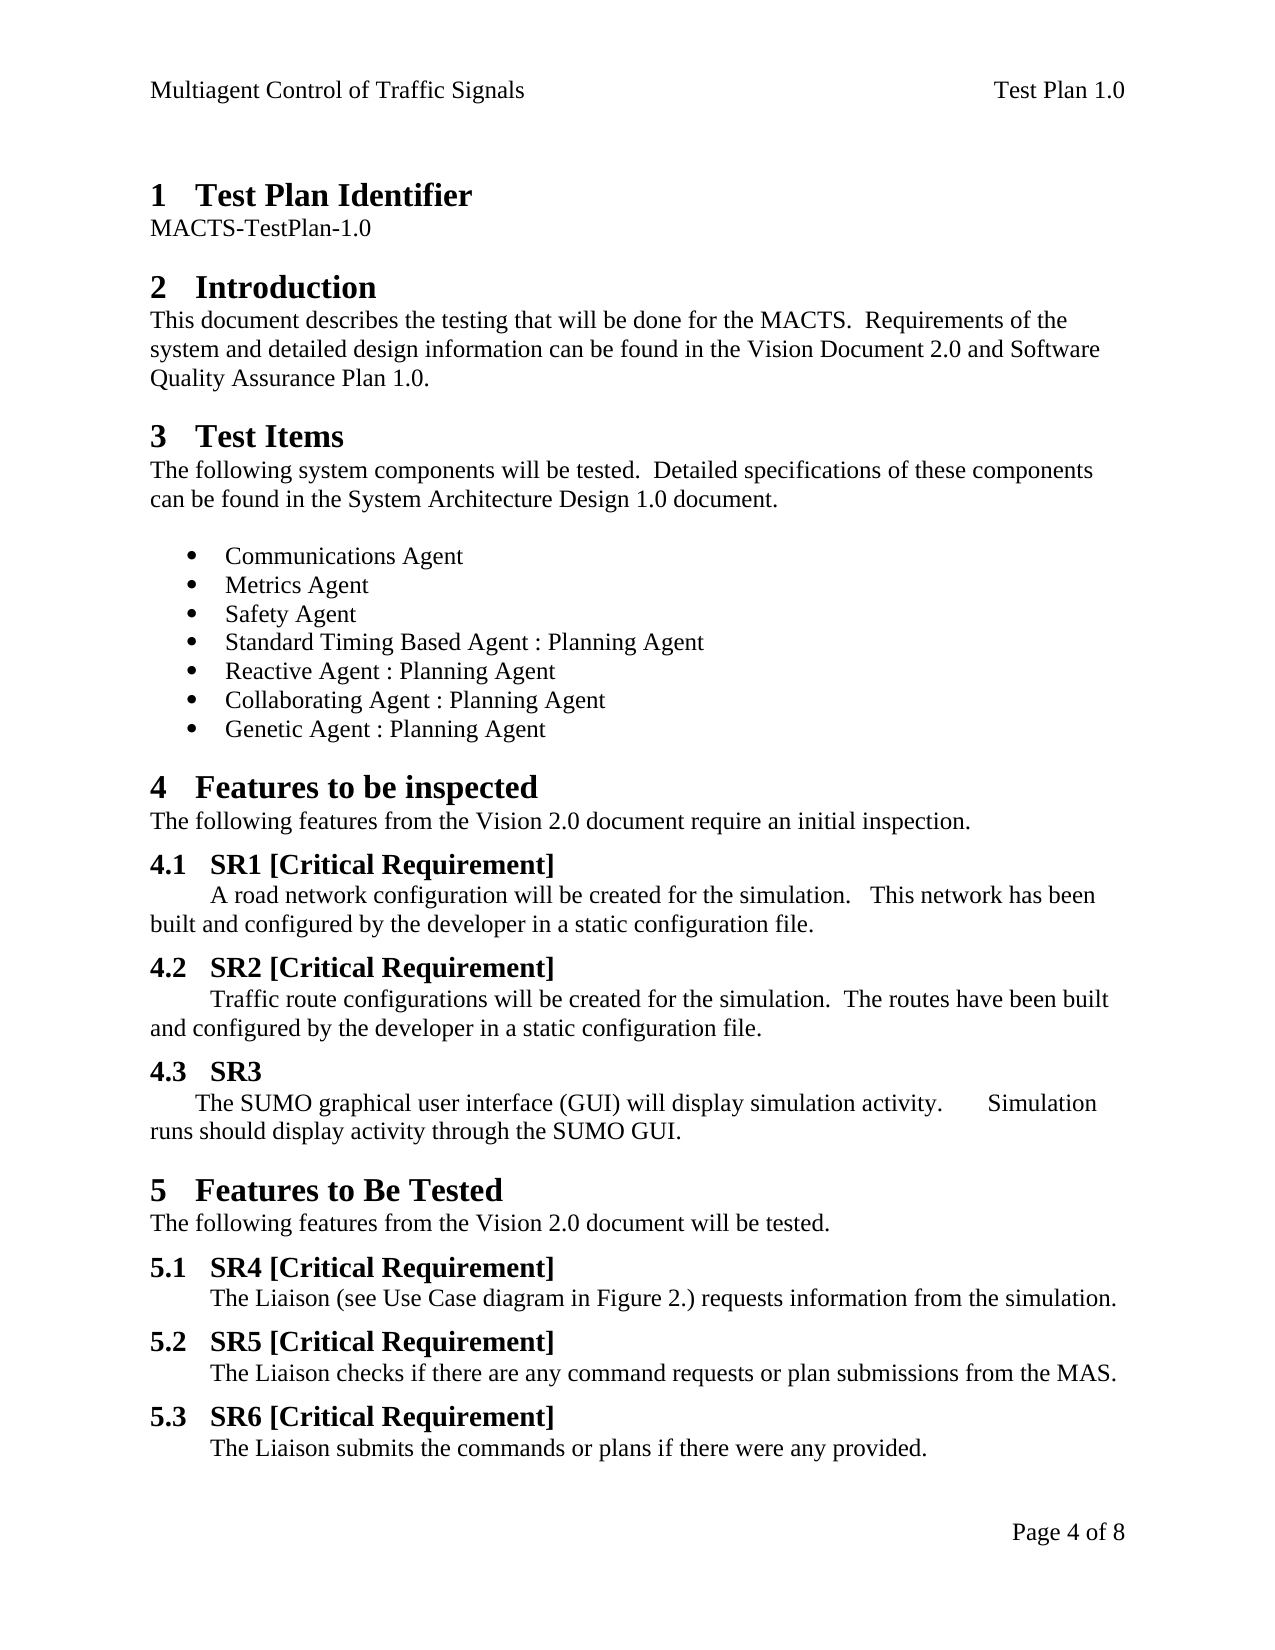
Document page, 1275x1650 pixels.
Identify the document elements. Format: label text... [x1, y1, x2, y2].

text The Liaison checks if there are any command requests or plan submissions from the MAS. [150, 1358, 1125, 1387]
subtitle SR1 [Critical Requirement] [150, 847, 1125, 881]
list Safety Agent [187, 599, 1125, 627]
subtitle SR2 [Critical Requirement] [150, 951, 1125, 984]
subtitle Features to Be Tested [150, 1170, 1125, 1208]
text The following system components will be tested. Detailed specifications of these components can be found in the System Architecture Design 1.0 document. [150, 455, 1125, 512]
subtitle Test Items [150, 417, 1125, 455]
text The Liaison (see Use Case diagram in Figure 2.) requests information from the simulation. [150, 1283, 1125, 1312]
list Standard Timing Based Agent : Planning Agent [187, 627, 1125, 656]
list Reactive Agent : Planning Agent [187, 656, 1125, 685]
subtitle SR6 [Critical Requirement] [150, 1399, 1125, 1433]
list Collaborating Agent : Planning Agent [187, 685, 1125, 714]
text A road network configuration will be created for the simulation. This network has been built and configured by the developer in a static configuration file. [150, 881, 1125, 938]
subtitle Features to be inspected [150, 767, 1125, 806]
subtitle SR5 [Critical Requirement] [150, 1324, 1125, 1358]
text MACTS-TestPlan-1.0 [150, 213, 1125, 242]
text The SUMO graphical user interface (GUI) will display simulation activity. Simulation runs should display activity through the SUMO GUI. [150, 1088, 1125, 1145]
subtitle SR4 [Critical Requirement] [150, 1250, 1125, 1283]
subtitle Introduction [150, 267, 1125, 305]
text This document describes the testing that will be done for the MACTS. Requirements of the system and detailed design information can be found in the Vision Document 2.0 and Software Quality Assurance Plan 1.0. [150, 305, 1125, 392]
text The following features from the Vision 2.0 document will be tested. [150, 1208, 1125, 1237]
text The Liaison submits the commands or plans if there were any provided. [150, 1433, 1125, 1462]
subtitle SR3 [150, 1054, 1125, 1088]
subtitle Test Plan Identifier [150, 175, 1125, 213]
list Metrics Agent [187, 570, 1125, 599]
text Traffic route configurations will be created for the simulation. The routes have been built and configured by the developer in a static configuration file. [150, 984, 1125, 1042]
text The following features from the Vision 2.0 document require an initial inspection. [150, 806, 1125, 834]
list Communications Agent [187, 541, 1125, 570]
list Genetic Agent : Planning Agent [187, 714, 1125, 742]
